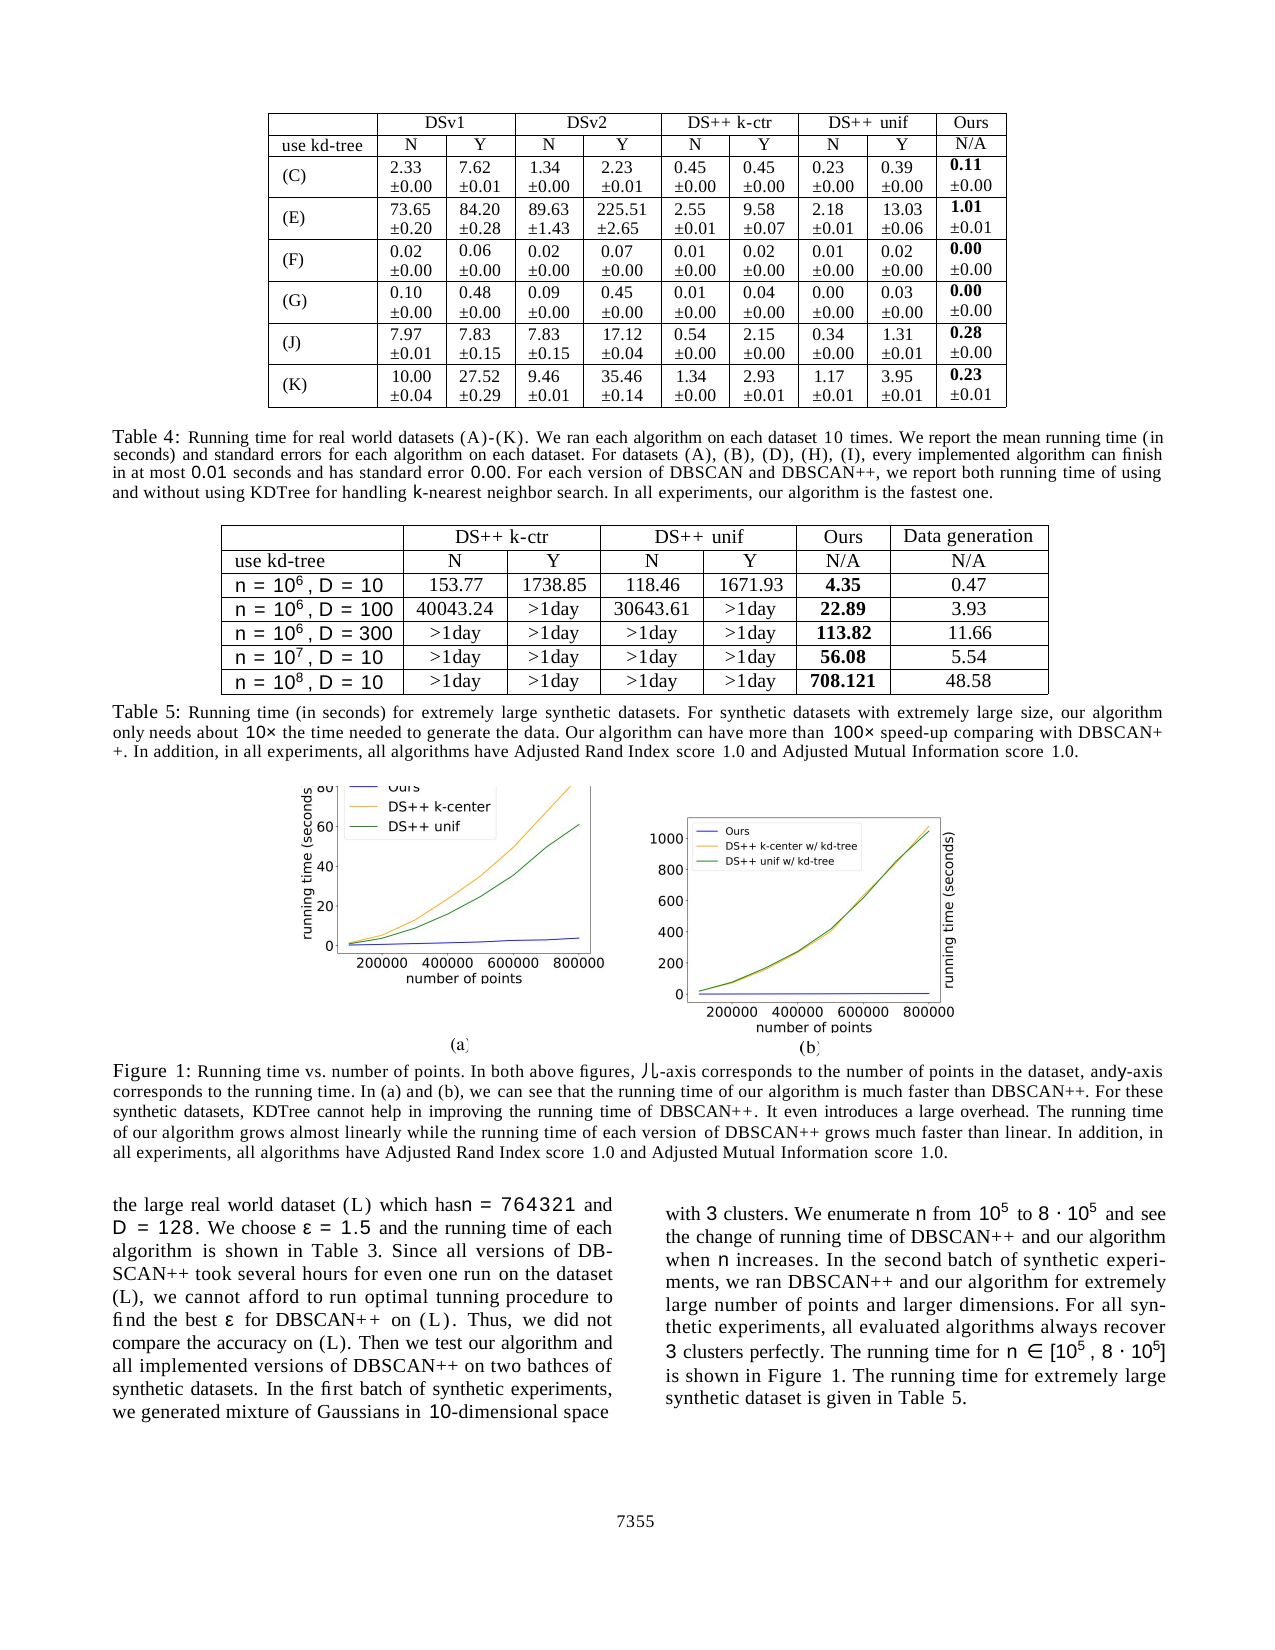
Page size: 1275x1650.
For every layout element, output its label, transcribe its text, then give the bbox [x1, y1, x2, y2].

table_cell 56.08 [797, 646, 890, 669]
table_cell 3.93 [891, 598, 1048, 621]
picture [450, 1038, 469, 1054]
table_cell use kd-tree [222, 551, 403, 573]
table_cell N [404, 551, 507, 573]
table_cell 0.01 ±0.00 [799, 240, 867, 281]
table_cell (E) [269, 198, 377, 239]
table_cell >1day [508, 646, 600, 669]
table_cell use kd-tree [269, 136, 377, 156]
table_cell (F) [269, 240, 377, 281]
picture [297, 786, 623, 984]
table_cell 225.51 ±2.65 [584, 198, 661, 239]
table_cell N [516, 136, 583, 156]
table_cell 0.28 ±0.00 [937, 324, 1006, 364]
table_cell >1day [404, 622, 507, 645]
table_header DSv1 [378, 114, 515, 134]
table_cell (K) [269, 365, 377, 406]
table_cell 0.47 [891, 574, 1048, 597]
table_cell 1.34 ±0.00 [662, 365, 729, 406]
table_cell N/A [797, 551, 890, 573]
text Table 5: Running time (in seconds) for extremely large synthetic datasets. For synthetic datasets with extremely large size, our algorithm only needs about 10× the time needed to generate the data. Our algorithm can have more than 100× speed-up comparing with DBSCAN++. In addition, in all experiments, all algorithms have Adjusted Rand Index score 1.0 and Adjusted Mutual Information score 1.0. [112, 701, 1163, 761]
text Figure 1: Running time vs. number of points. In both above ﬁgures, 儿-axis corresponds to the number of points in the dataset, andy-axis [113, 1064, 1166, 1081]
text Table 4: Running time for real world datasets (A)-(K). We ran each algorithm on each dataset 10 times. We report the mean running time (in [112, 429, 1166, 447]
table_cell 7.83 ±0.15 [447, 324, 515, 364]
table_cell 0.23 ±0.01 [937, 365, 1006, 406]
table_cell >1day [404, 670, 507, 693]
table_cell (J) [269, 324, 377, 364]
table_cell n = 106 , D = 100 [222, 598, 403, 621]
picture [647, 788, 973, 1033]
table_header Data generation [891, 526, 1048, 549]
text with 3 clusters. We enumerate n from 105 to 8 · 105 and see the change of running time of DBSCAN++ and our algorithm when n increases. In the second batch of synthetic experi- ments, we ran DBSCAN++ and our algorithm for extremely large number of points and larger dimensions. For all syn- thetic experiments, all evaluated algorithms always recover 3 clusters perfectly. The running time for n ∈ [105 , 8 · 105] is shown in Figure 1. The running time for extremely large synthetic dataset is given in Table 5. [665, 1199, 1166, 1409]
table_cell 0.39 ±0.00 [868, 157, 936, 197]
table_cell 0.23 ±0.00 [799, 157, 867, 197]
table_cell n = 107 , D = 10 [222, 646, 403, 669]
table_cell 3.95 ±0.01 [868, 365, 936, 406]
table_cell 13.03 ±0.06 [868, 198, 936, 239]
table_cell 9.46 ±0.01 [516, 365, 583, 406]
table_cell 10.00 ±0.04 [378, 365, 446, 406]
table_header DS++ unif [799, 114, 936, 134]
table_cell 708.121 [797, 670, 890, 693]
table_cell 118.46 [601, 574, 703, 597]
table_cell N [601, 551, 703, 573]
table_cell 35.46 ±0.14 [584, 365, 661, 406]
table_cell 89.63 ±1.43 [516, 198, 583, 239]
table_cell 1.17 ±0.01 [799, 365, 867, 406]
table_cell 2.15 ±0.00 [730, 324, 798, 364]
table_cell 1671.93 [704, 574, 796, 597]
table_header DS++ k-ctr [662, 114, 798, 134]
table_cell 2.18 ±0.01 [799, 198, 867, 239]
table_cell 11.66 [891, 622, 1048, 645]
text the large real world dataset (L) which hasn = 764321 and D = 128. We choose ε = 1.5 and the running time of each algorithm is shown in Table 3. Since all versions of DB- SCAN++ took several hours for even one run on the dataset (L), we cannot afford to run optimal tunning procedure to ﬁnd the best ε for DBSCAN++ on (L). Thus, we did not compare the accuracy on (L). Then we test our algorithm and all implemented versions of DBSCAN++ on two bathces of synthetic datasets. In the ﬁrst batch of synthetic experiments, we generated mixture of Gaussians in 10-dimensional space [112, 1192, 613, 1423]
table_cell 153.77 [404, 574, 507, 597]
table_cell 0.01 ±0.00 [662, 282, 729, 323]
table_cell 0.03 ±0.00 [868, 282, 936, 323]
table_cell 0.09 ±0.00 [516, 282, 583, 323]
table_cell 0.00 ±0.00 [937, 282, 1006, 323]
table_cell 113.82 [797, 622, 890, 645]
table_cell 0.06 ±0.00 [447, 240, 515, 281]
table_cell 0.02 ±0.00 [378, 240, 446, 281]
table_header DSv2 [516, 114, 661, 134]
table_cell 1.01 ±0.01 [937, 198, 1006, 239]
table_cell 0.07 ±0.00 [584, 240, 661, 281]
table_cell 2.33 ±0.00 [378, 157, 446, 197]
table_cell >1day [508, 670, 600, 693]
table_cell 0.45 ±0.00 [584, 282, 661, 323]
picture [800, 1041, 820, 1057]
table_cell 0.45 ±0.00 [662, 157, 729, 197]
table_header DS++ k-ctr [404, 526, 600, 549]
table_cell 0.02 ±0.00 [730, 240, 798, 281]
table_cell 22.89 [797, 598, 890, 621]
table_cell 0.01 ±0.00 [662, 240, 729, 281]
table_cell 1.31 ±0.01 [868, 324, 936, 364]
text corresponds to the running time. In (a) and (b), we can see that the running time of our algorithm is much faster than DBSCAN++. For these synthetic datasets, KDTree cannot help in improving the running time of DBSCAN++. It even introduces a large overhead. The running time of our algorithm grows almost linearly while the running time of each version of DBSCAN++ grows much faster than linear. In addition, in all experiments, all algorithms have Adjusted Rand Index score 1.0 and Adjusted Mutual Information score 1.0. [113, 1081, 1163, 1162]
table_cell 17.12 ±0.04 [584, 324, 661, 364]
table_cell n = 106 , D = 10 [222, 574, 403, 597]
table_cell 0.02 ±0.00 [868, 240, 936, 281]
table_cell 7.83 ±0.15 [516, 324, 583, 364]
table_cell Y [868, 136, 936, 156]
table_cell 0.00 ±0.00 [799, 282, 867, 323]
table_cell >1day [704, 622, 796, 645]
table_header DS++ unif [601, 526, 796, 549]
table_cell 9.58 ±0.07 [730, 198, 798, 239]
table_cell 0.11 ±0.00 [937, 157, 1006, 197]
table_cell 7.62 ±0.01 [447, 157, 515, 197]
table_cell >1day [704, 598, 796, 621]
table_cell n = 108 , D = 10 [222, 670, 403, 693]
table_cell (C) [269, 157, 377, 197]
table_cell 27.52 ±0.29 [447, 365, 515, 406]
table_cell 1.34 ±0.00 [516, 157, 583, 197]
table_cell >1day [601, 646, 703, 669]
table_cell 73.65 ±0.20 [378, 198, 446, 239]
table_cell 0.34 ±0.00 [799, 324, 867, 364]
table_cell >1day [508, 598, 600, 621]
table_cell 40043.24 [404, 598, 507, 621]
table_cell >1day [601, 622, 703, 645]
table_cell 0.48 ±0.00 [447, 282, 515, 323]
table_cell n = 106 , D = 300 [222, 622, 403, 645]
table_cell 1738.85 [508, 574, 600, 597]
table_cell 48.58 [891, 670, 1048, 693]
table_cell 84.20 ±0.28 [447, 198, 515, 239]
table_cell N [662, 136, 729, 156]
table_cell 0.04 ±0.00 [730, 282, 798, 323]
table_cell 0.00 ±0.00 [937, 240, 1006, 281]
table_cell (G) [269, 282, 377, 323]
table_cell 0.54 ±0.00 [662, 324, 729, 364]
table_cell Y [730, 136, 798, 156]
table_cell 0.02 ±0.00 [516, 240, 583, 281]
table_header [269, 114, 377, 134]
table_cell Y [447, 136, 515, 156]
table_cell >1day [704, 670, 796, 693]
table_cell 7.97 ±0.01 [378, 324, 446, 364]
table_cell 2.55 ±0.01 [662, 198, 729, 239]
table_cell 0.45 ±0.00 [730, 157, 798, 197]
table_cell Y [704, 551, 796, 573]
table_cell >1day [508, 622, 600, 645]
table_cell Y [584, 136, 661, 156]
table_cell 30643.61 [601, 598, 703, 621]
table_cell 4.35 [797, 574, 890, 597]
table_cell >1day [704, 646, 796, 669]
table_cell N/A [937, 136, 1006, 156]
table_cell >1day [601, 670, 703, 693]
table_cell N [378, 136, 446, 156]
table_cell 2.23 ±0.01 [584, 157, 661, 197]
table_cell >1day [404, 646, 507, 669]
table_header Ours [797, 526, 890, 549]
table_cell Y [508, 551, 600, 573]
table_cell 2.93 ±0.01 [730, 365, 798, 406]
table_header Ours [937, 114, 1006, 134]
table_cell 5.54 [891, 646, 1048, 669]
table_cell N/A [891, 551, 1048, 573]
table_cell 0.10 ±0.00 [378, 282, 446, 323]
table_cell N [799, 136, 867, 156]
table_header [222, 526, 403, 549]
text seconds) and standard errors for each algorithm on each dataset. For datasets (A), (B), (D), (H), (I), every implemented algorithm can ﬁnish in at most 0.01 seconds and has standard error 0.00. For each version of DBSCAN and DBSCAN++, we report both running time of using and without using KDTree for handling k-nearest neighbor search. In all experiments, our algorithm is the fastest one. [112, 447, 1163, 504]
